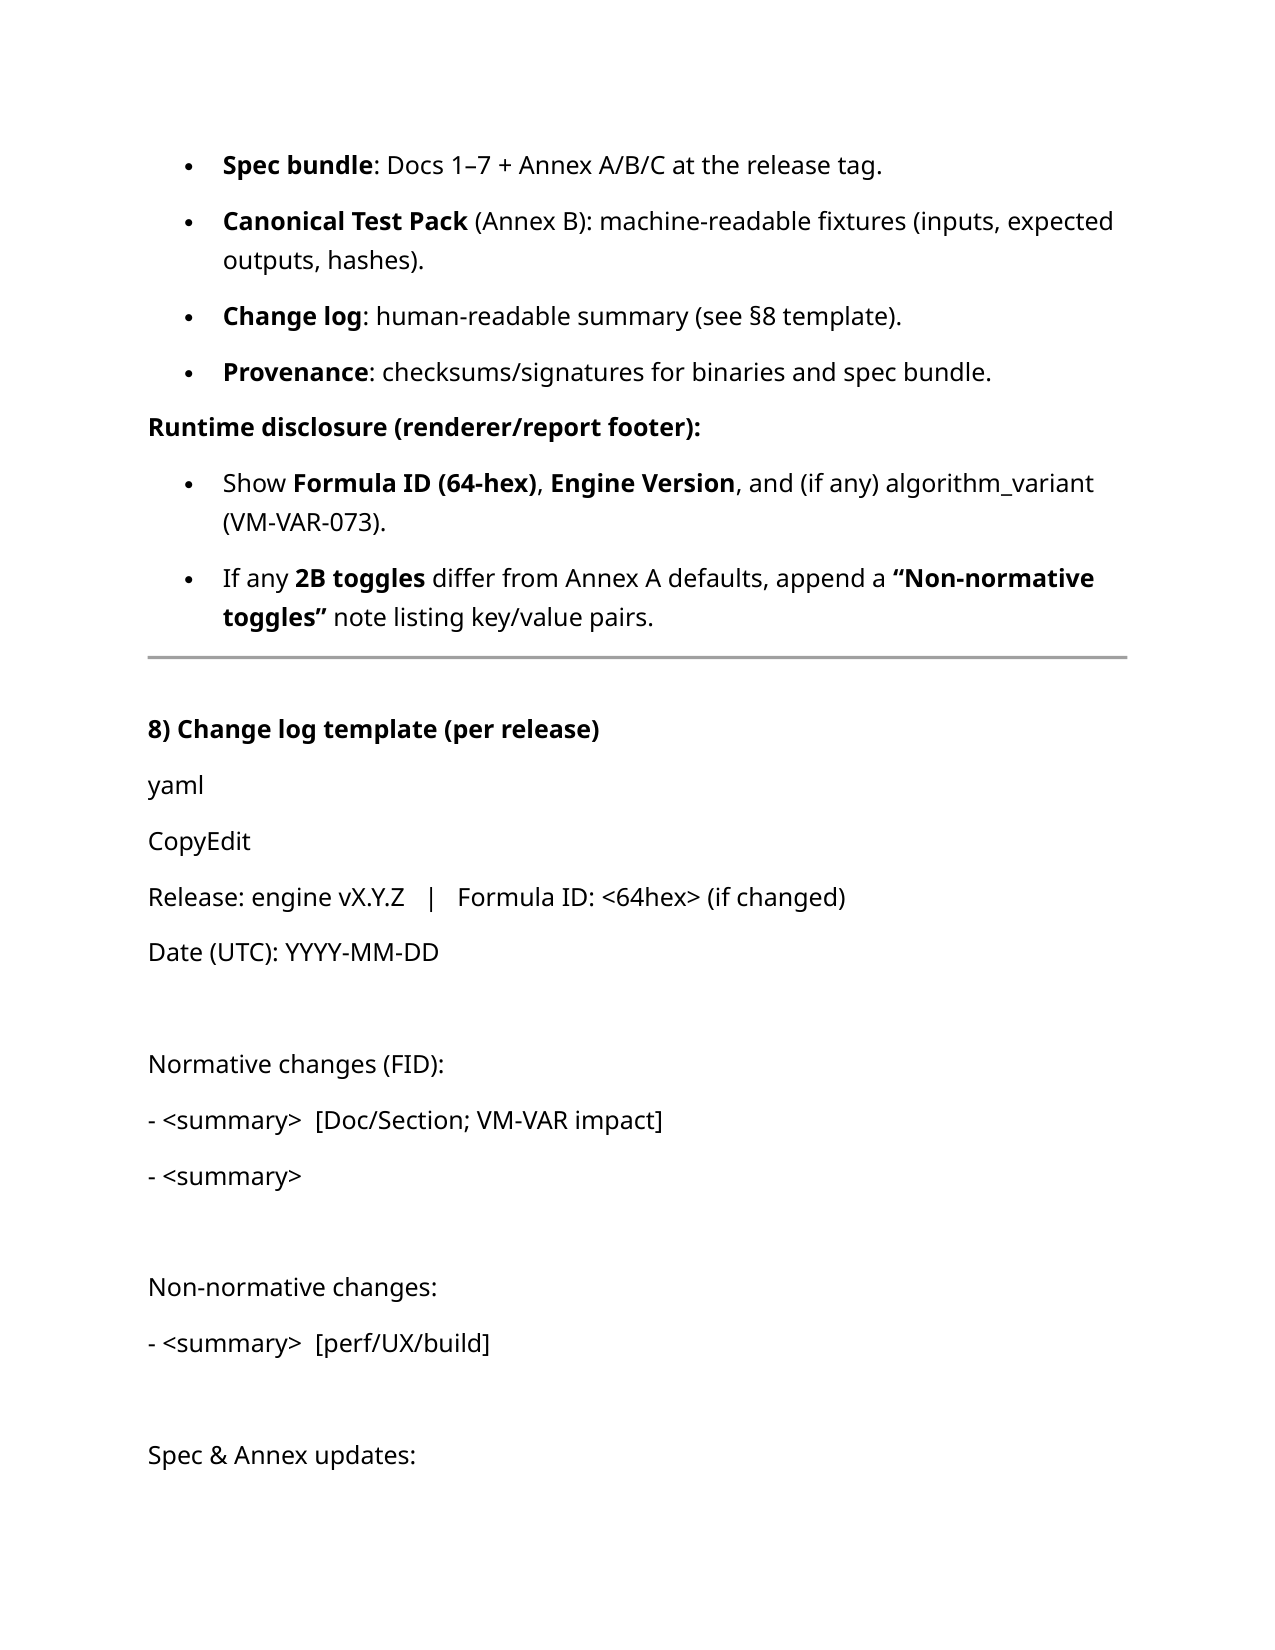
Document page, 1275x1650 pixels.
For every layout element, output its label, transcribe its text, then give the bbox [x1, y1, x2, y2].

text CopyEdit [148, 823, 1127, 857]
text - <summary> [perf/UX/build] [148, 1326, 1127, 1360]
list Spec bundle: Docs 1–7 + Annex A/B/C at the release tag. [185, 148, 1127, 182]
list Change log: human-readable summary (see §8 template). [185, 298, 1127, 332]
list Show Formula ID (64-hex), Engine Version, and (if any) algorithm_variant (VM-VAR-073). [185, 466, 1127, 539]
list Provenance: checksums/signatures for binaries and spec bundle. [185, 354, 1127, 388]
text - <summary> [Doc/Section; VM-VAR impact] [148, 1103, 1127, 1137]
text Date (UTC): YYYY-MM-DD [148, 935, 1127, 969]
list Canonical Test Pack (Annex B): machine-readable fixtures (inputs, expected outputs, hashes). [185, 203, 1127, 277]
text Normative changes (FID): [148, 1047, 1127, 1081]
text - <summary> [148, 1158, 1127, 1192]
text Spec & Annex updates: [148, 1438, 1127, 1472]
list If any 2B toggles differ from Annex A defaults, append a “Non-normative toggles” note listing key/value pairs. [185, 561, 1127, 634]
text Runtime disclosure (renderer/report footer): [148, 410, 1127, 444]
text Non-normative changes: [148, 1270, 1127, 1304]
text Release: engine vX.Y.Z | Formula ID: <64hex> (if changed) [148, 879, 1127, 913]
text yaml [148, 768, 1127, 802]
text 8) Change log template (per release) [148, 712, 1127, 746]
